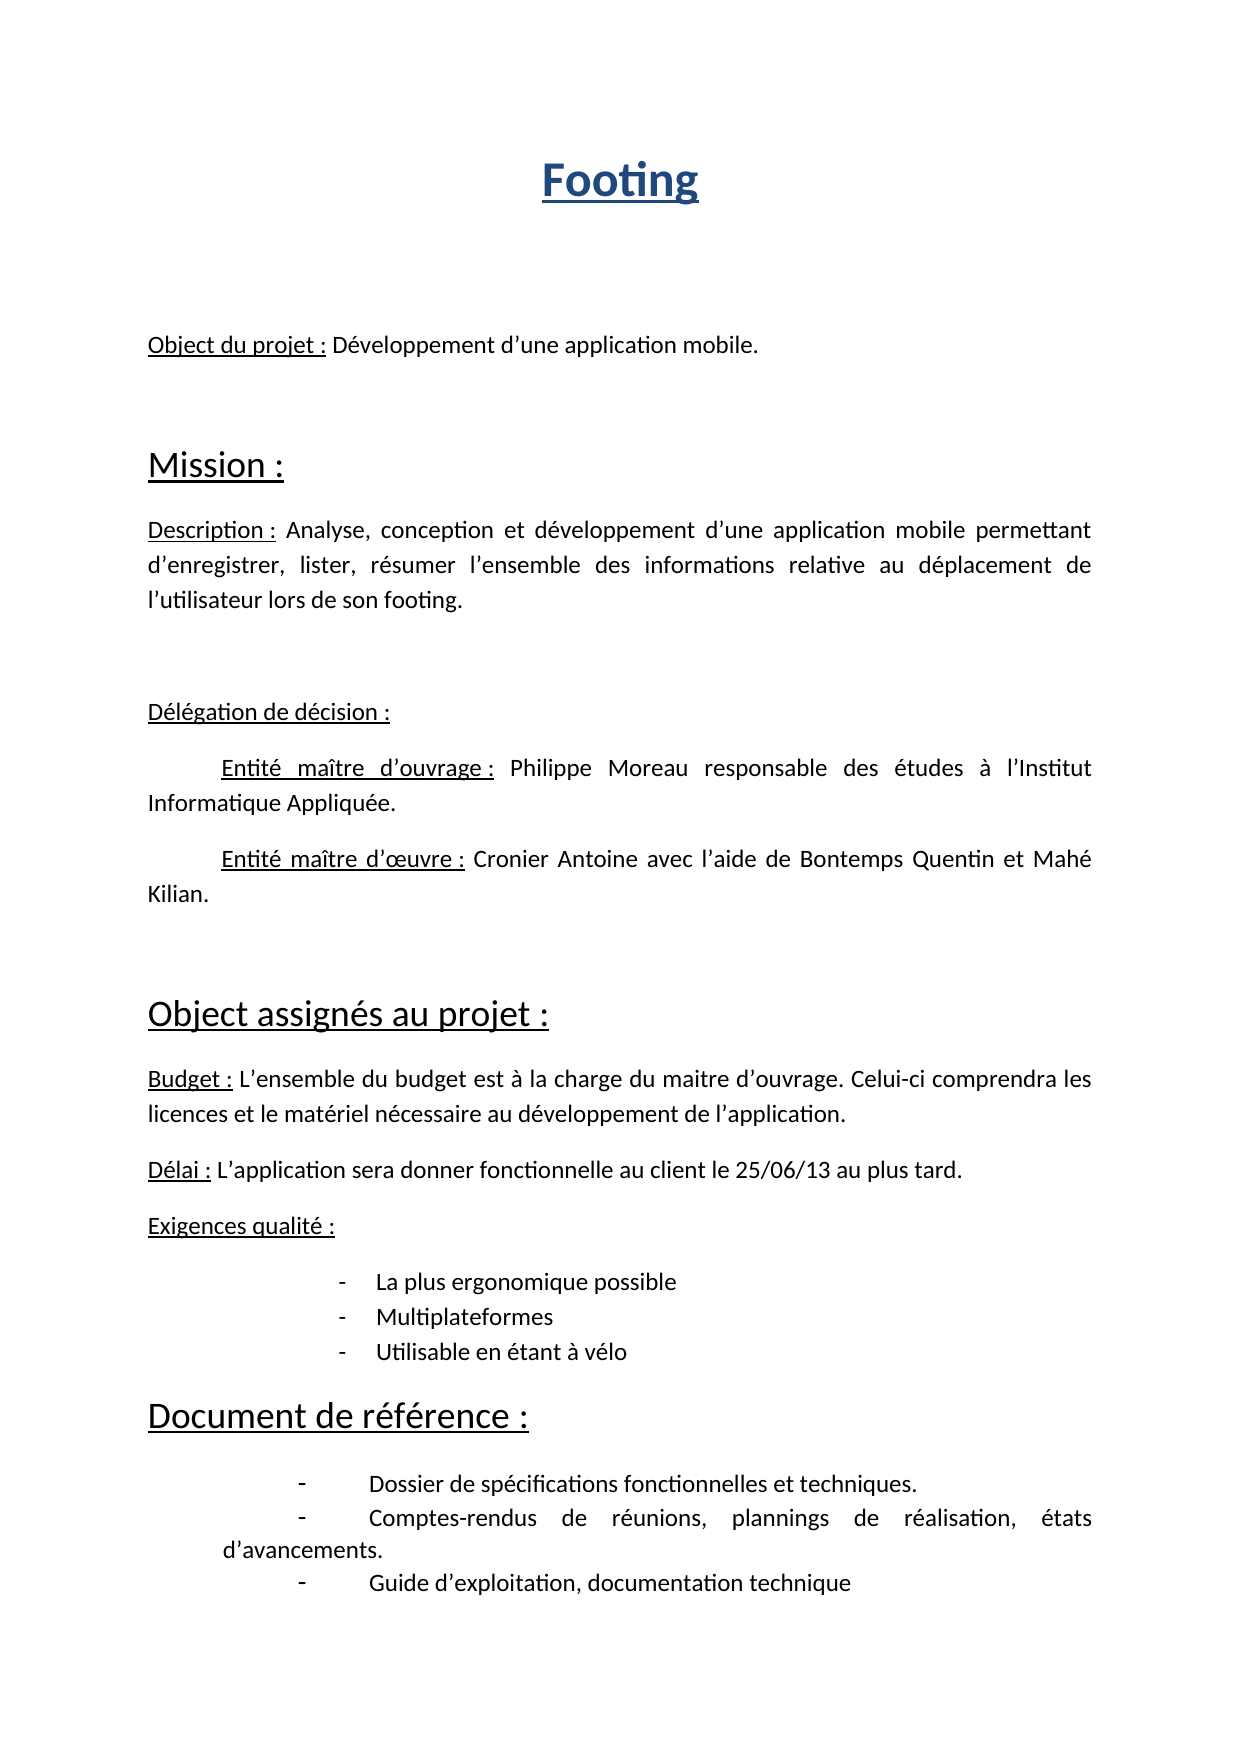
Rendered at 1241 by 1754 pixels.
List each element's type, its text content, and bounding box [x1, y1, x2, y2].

text Mission : [148, 441, 1093, 487]
text Description : Analyse, conception et développement d’une application mobile permettant d’enregistrer, lister, résumer l’ensemble des informations relative au déplacement de l’utilisateur lors de son footing. [148, 515, 1093, 615]
text Budget : L’ensemble du budget est à la charge du maitre d’ouvrage. Celui-ci comprendra les licences et le matériel nécessaire au développement de l’application. [148, 1063, 1093, 1129]
text Entité maître d’ouvrage : Philippe Moreau responsable des études à l’Institut Informatique Appliquée. [148, 752, 1093, 818]
list Multiplateformes [338, 1301, 1093, 1331]
text Footing [148, 148, 1093, 209]
list Comptes-rendus de réunions, plannings de réalisation, états d’avancements. [223, 1499, 1093, 1564]
list Dossier de spécifications fonctionnelles et techniques. [223, 1465, 1093, 1499]
text Object assignés au projet : [148, 990, 1093, 1036]
list Guide d’exploitation, documentation technique [223, 1564, 1093, 1599]
list Utilisable en étant à vélo [338, 1336, 1093, 1366]
list La plus ergonomique possible [338, 1266, 1093, 1296]
text Document de référence : [148, 1392, 1093, 1437]
text Délégation de décision : [148, 696, 1093, 727]
text Object du projet : Développement d’une application mobile. [148, 329, 1093, 360]
text Entité maître d’œuvre : Cronier Antoine avec l’aide de Bontemps Quentin et Mahé Kilian. [148, 843, 1093, 908]
text Délai : L’application sera donner fonctionnelle au client le 25/06/13 au plus tard. [148, 1154, 1093, 1184]
text Exigences qualité : [148, 1210, 1093, 1240]
